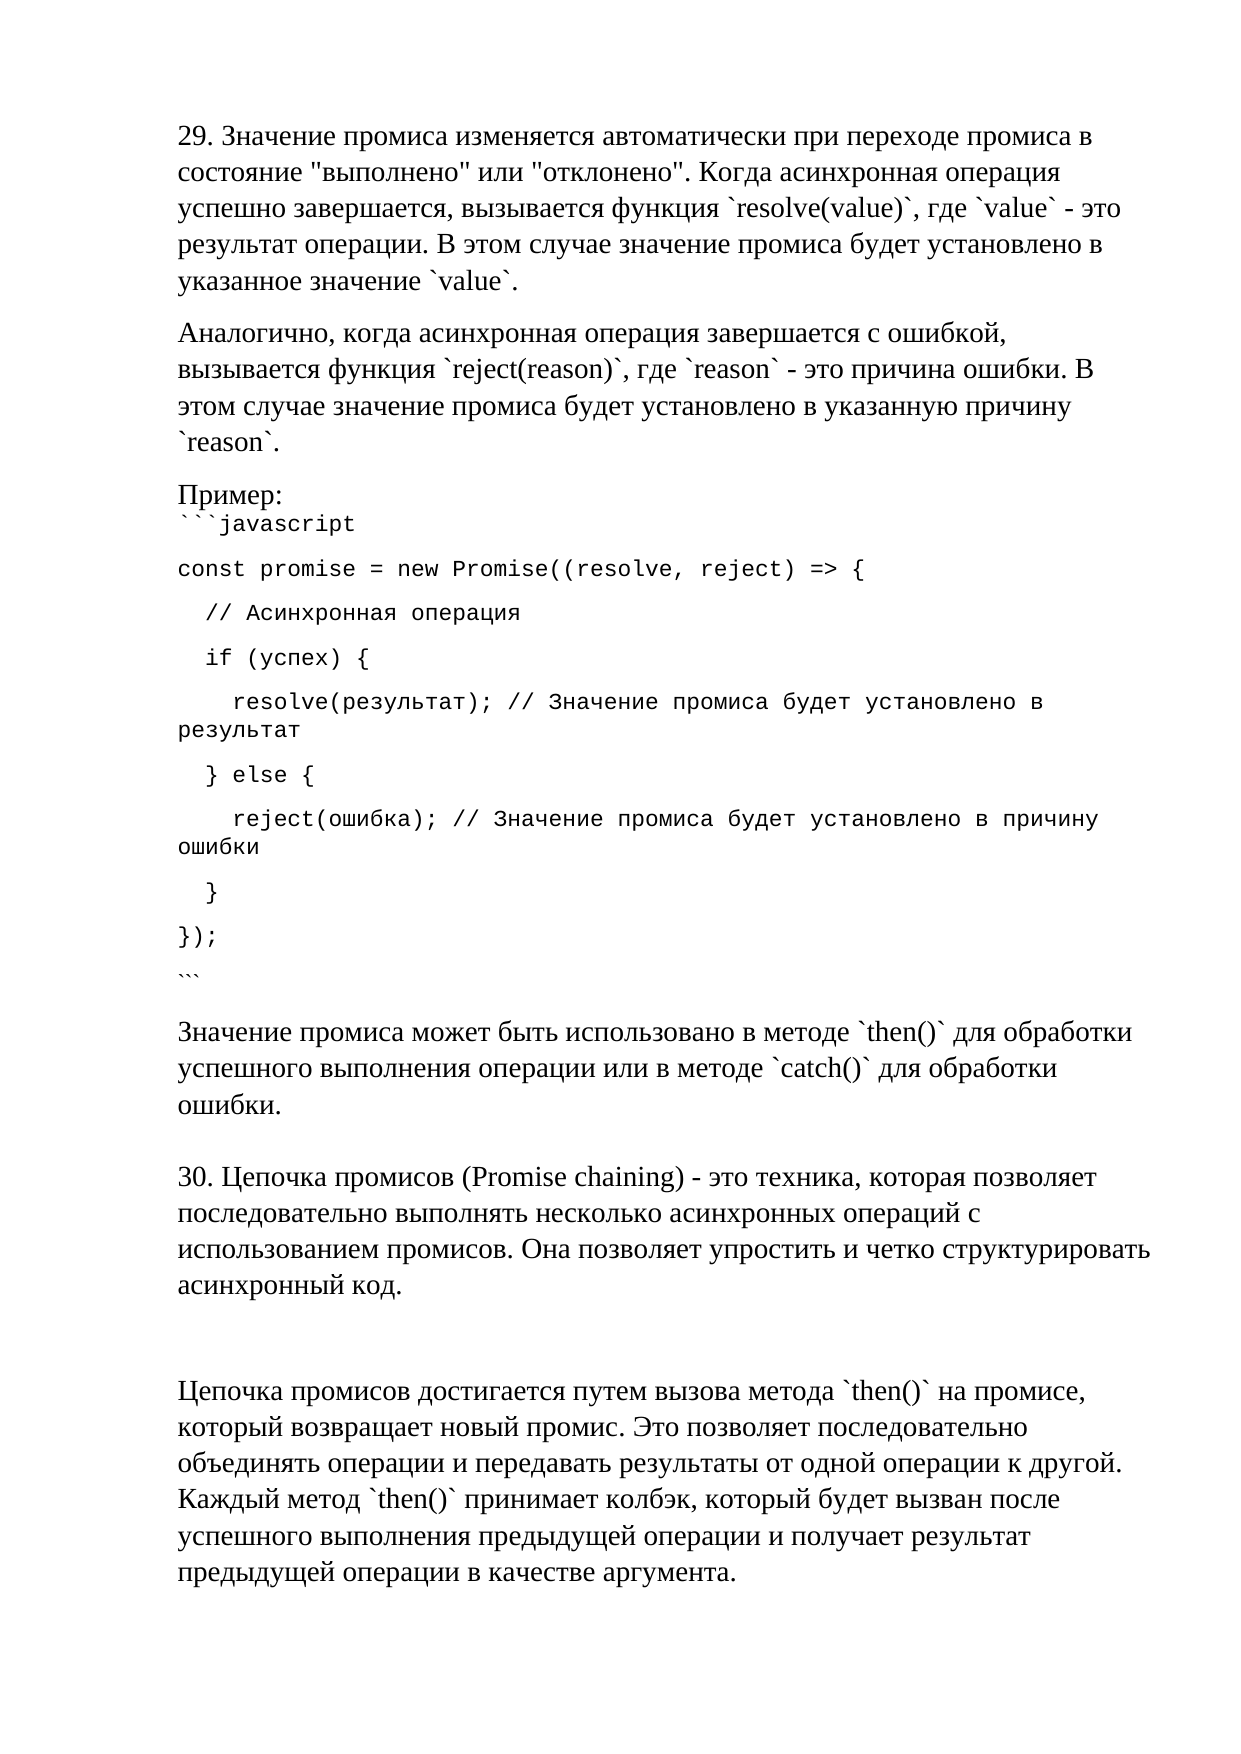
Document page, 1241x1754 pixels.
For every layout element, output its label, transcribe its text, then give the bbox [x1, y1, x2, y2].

text ``` [177, 969, 1152, 996]
text reject(ошибка); // Значение промиса будет установлено в причину ошибки [177, 808, 1152, 862]
text 29. Значение промиса изменяется автоматически при переходе промиса в состояние "выполнено" или "отклонено". Когда асинхронная операция успешно завершается, вызывается функция `resolve(value)`, где `value` - это результат операции. В этом случае значение промиса будет установлено в указанное значение `value`. [177, 118, 1152, 296]
text if (успех) { [177, 646, 1152, 672]
text }); [177, 925, 1152, 951]
text const promise = new Promise((resolve, reject) => { [177, 557, 1152, 583]
text Пример: ```javascript [177, 477, 1152, 538]
text Цепочка промисов достигается путем вызова метода `then()` на промисе, который возвращает новый промис. Это позволяет последовательно объединять операции и передавать результаты от одной операции к другой. Каждый метод `then()` принимает колбэк, который будет вызван после успешного выполнения предыдущей операции и получает результат предыдущей операции в качестве аргумента. [177, 1373, 1152, 1587]
text } [177, 880, 1152, 906]
text Аналогично, когда асинхронная операция завершается с ошибкой, вызывается функция `reject(reason)`, где `reason` - это причина ошибки. В этом случае значение промиса будет установлено в указанную причину `reason`. [177, 316, 1152, 457]
text Значение промиса может быть использовано в методе `then()` для обработки успешного выполнения операции или в методе `catch()` для обработки ошибки. 30. Цепочка промисов (Promise chaining) - это техника, которая позволяет последовательно выполнять несколько асинхронных операций с использованием промисов. Она позволяет упростить и четко структурировать асинхронный код. [177, 1014, 1152, 1301]
text resolve(результат); // Значение промиса будет установлено в результат [177, 691, 1152, 744]
text // Асинхронная операция [177, 601, 1152, 627]
text } else { [177, 763, 1152, 789]
